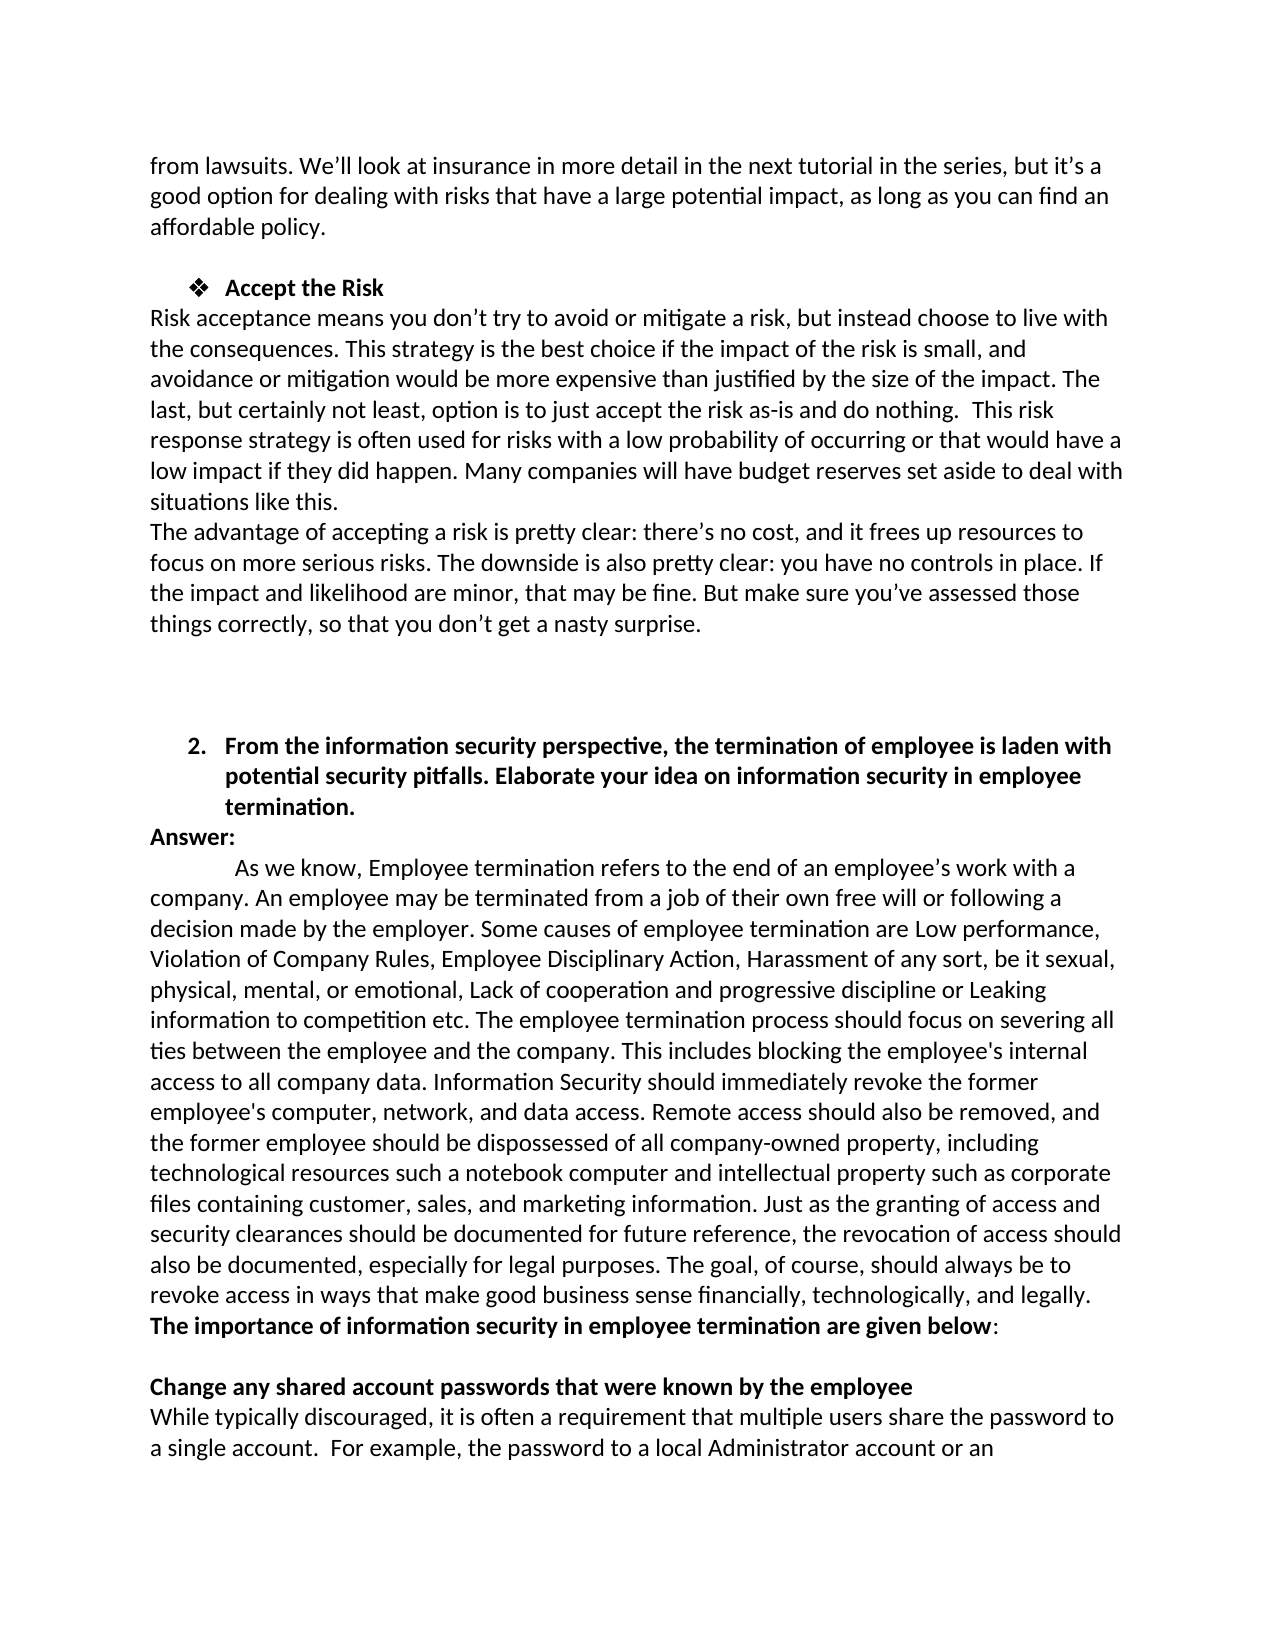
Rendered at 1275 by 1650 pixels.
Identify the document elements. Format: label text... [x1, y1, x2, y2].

text Answer: [150, 821, 1125, 852]
list From the information security perspective, the termination of employee is laden with potential security pitfalls. Elaborate your idea on information security in employee termination. [187, 730, 1125, 821]
text The importance of information security in employee termination are given below: [150, 1310, 1125, 1340]
text The advantage of accepting a risk is pretty clear: there’s no cost, and it frees up resources to focus on more serious risks. The downside is also pretty clear: you have no controls in place. If the impact and likelihood are minor, that may be fine. But make sure you’ve assessed those things correctly, so that you don’t get a nasty surprise. [150, 516, 1125, 638]
text Change any shared account passwords that were known by the employee [150, 1371, 1125, 1401]
text As we know, Employee termination refers to the end of an employee’s work with a company. An employee may be terminated from a job of their own free will or following a decision made by the employer. Some causes of employee termination are Low performance, Violation of Company Rules, Employee Disciplinary Action, Harassment of any sort, be it sexual, physical, mental, or emotional, Lack of cooperation and progressive discipline or Leaking information to competition etc. The employee termination process should focus on severing all ties between the employee and the company. This includes blocking the employee's internal access to all company data. Information Security should immediately revoke the former employee's computer, network, and data access. Remote access should also be removed, and the former employee should be dispossessed of all company-owned property, including technological resources such a notebook computer and intellectual property such as corporate files containing customer, sales, and marketing information. Just as the granting of access and security clearances should be documented for future reference, the revocation of access should also be documented, especially for legal purposes. The goal, of course, should always be to revoke access in ways that make good business sense financially, technologically, and legally. [150, 852, 1125, 1310]
list Accept the Risk [187, 272, 1125, 303]
text Risk acceptance means you don’t try to avoid or mitigate a risk, but instead choose to live with the consequences. This strategy is the best choice if the impact of the risk is small, and avoidance or mitigation would be more expensive than justified by the size of the impact. The last, but certainly not least, option is to just accept the risk as-is and do nothing. This risk response strategy is often used for risks with a low probability of occurring or that would have a low impact if they did happen. Many companies will have budget reserves set aside to deal with situations like this. [150, 303, 1125, 516]
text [150, 1401, 1125, 1462]
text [150, 150, 1125, 242]
